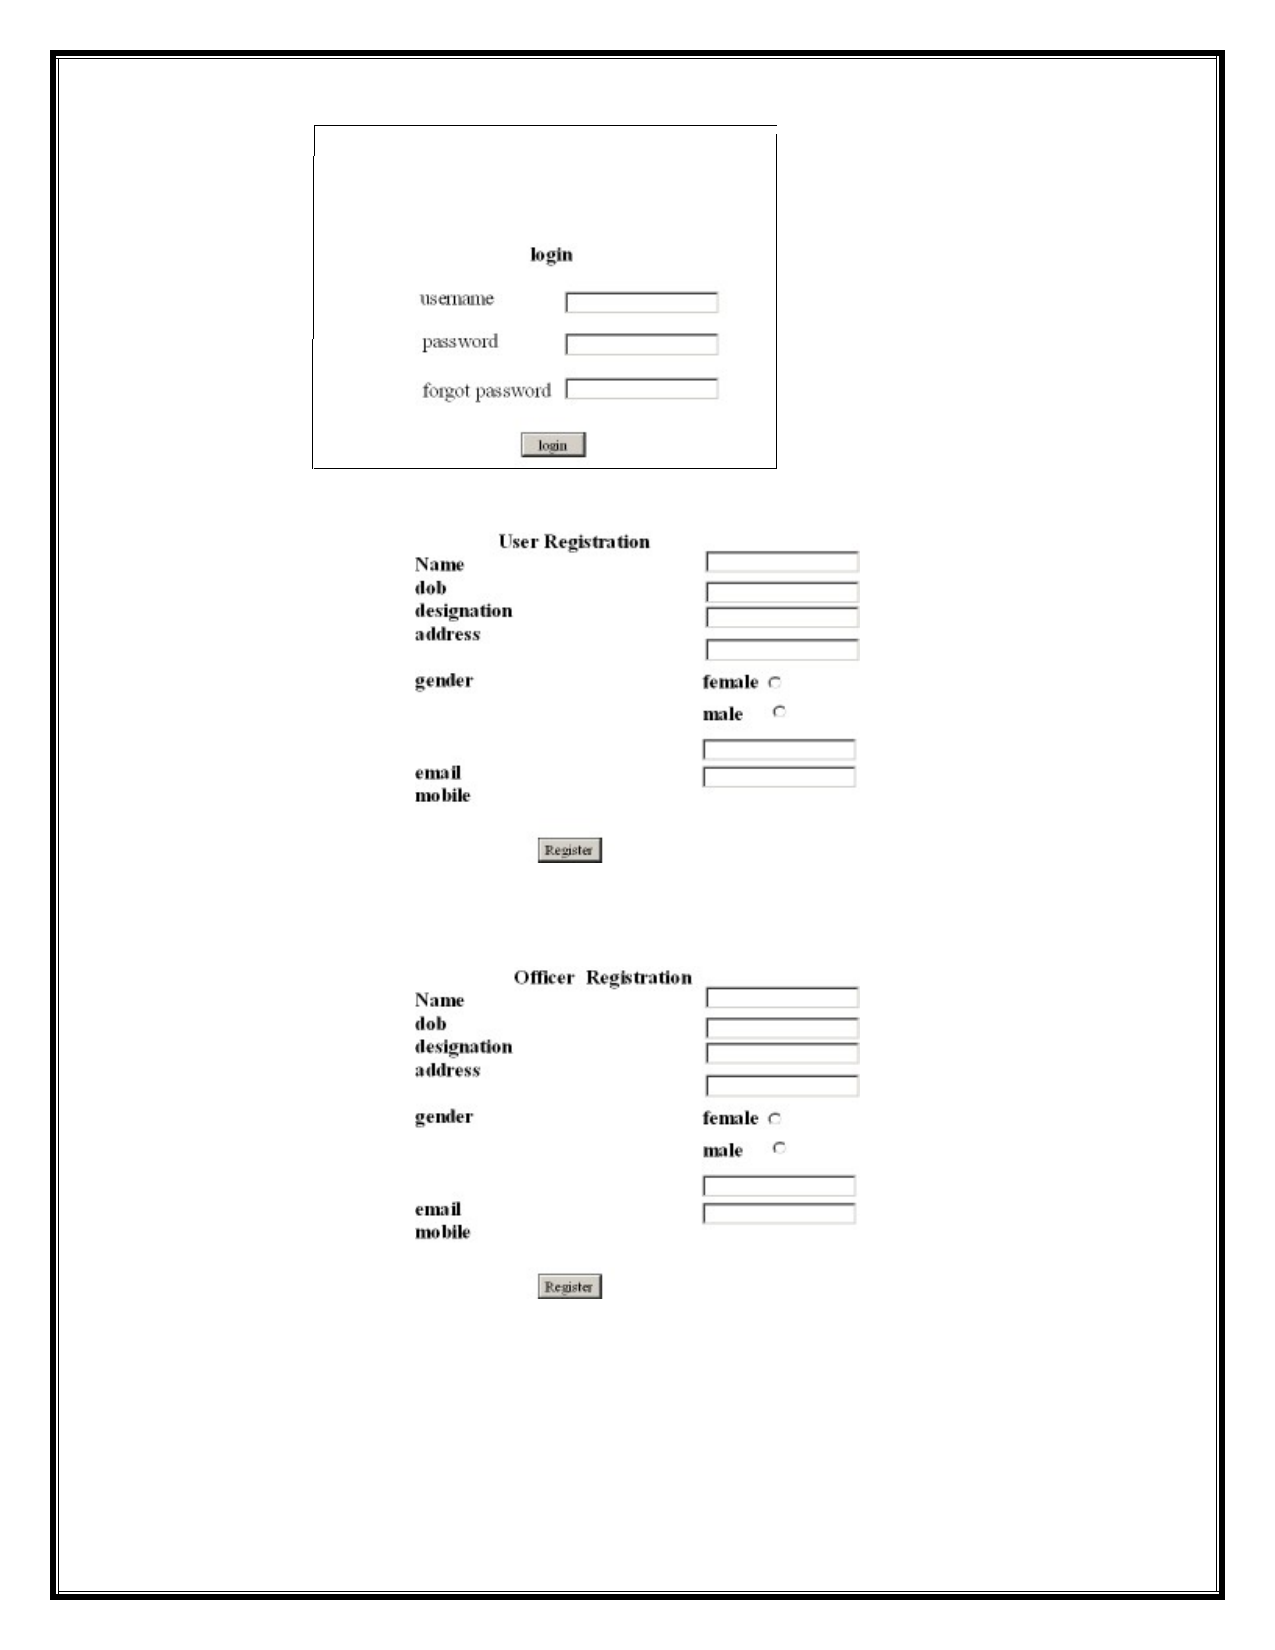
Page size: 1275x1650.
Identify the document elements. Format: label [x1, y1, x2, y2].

picture [415, 966, 860, 1299]
picture [415, 243, 776, 468]
picture [415, 243, 860, 863]
